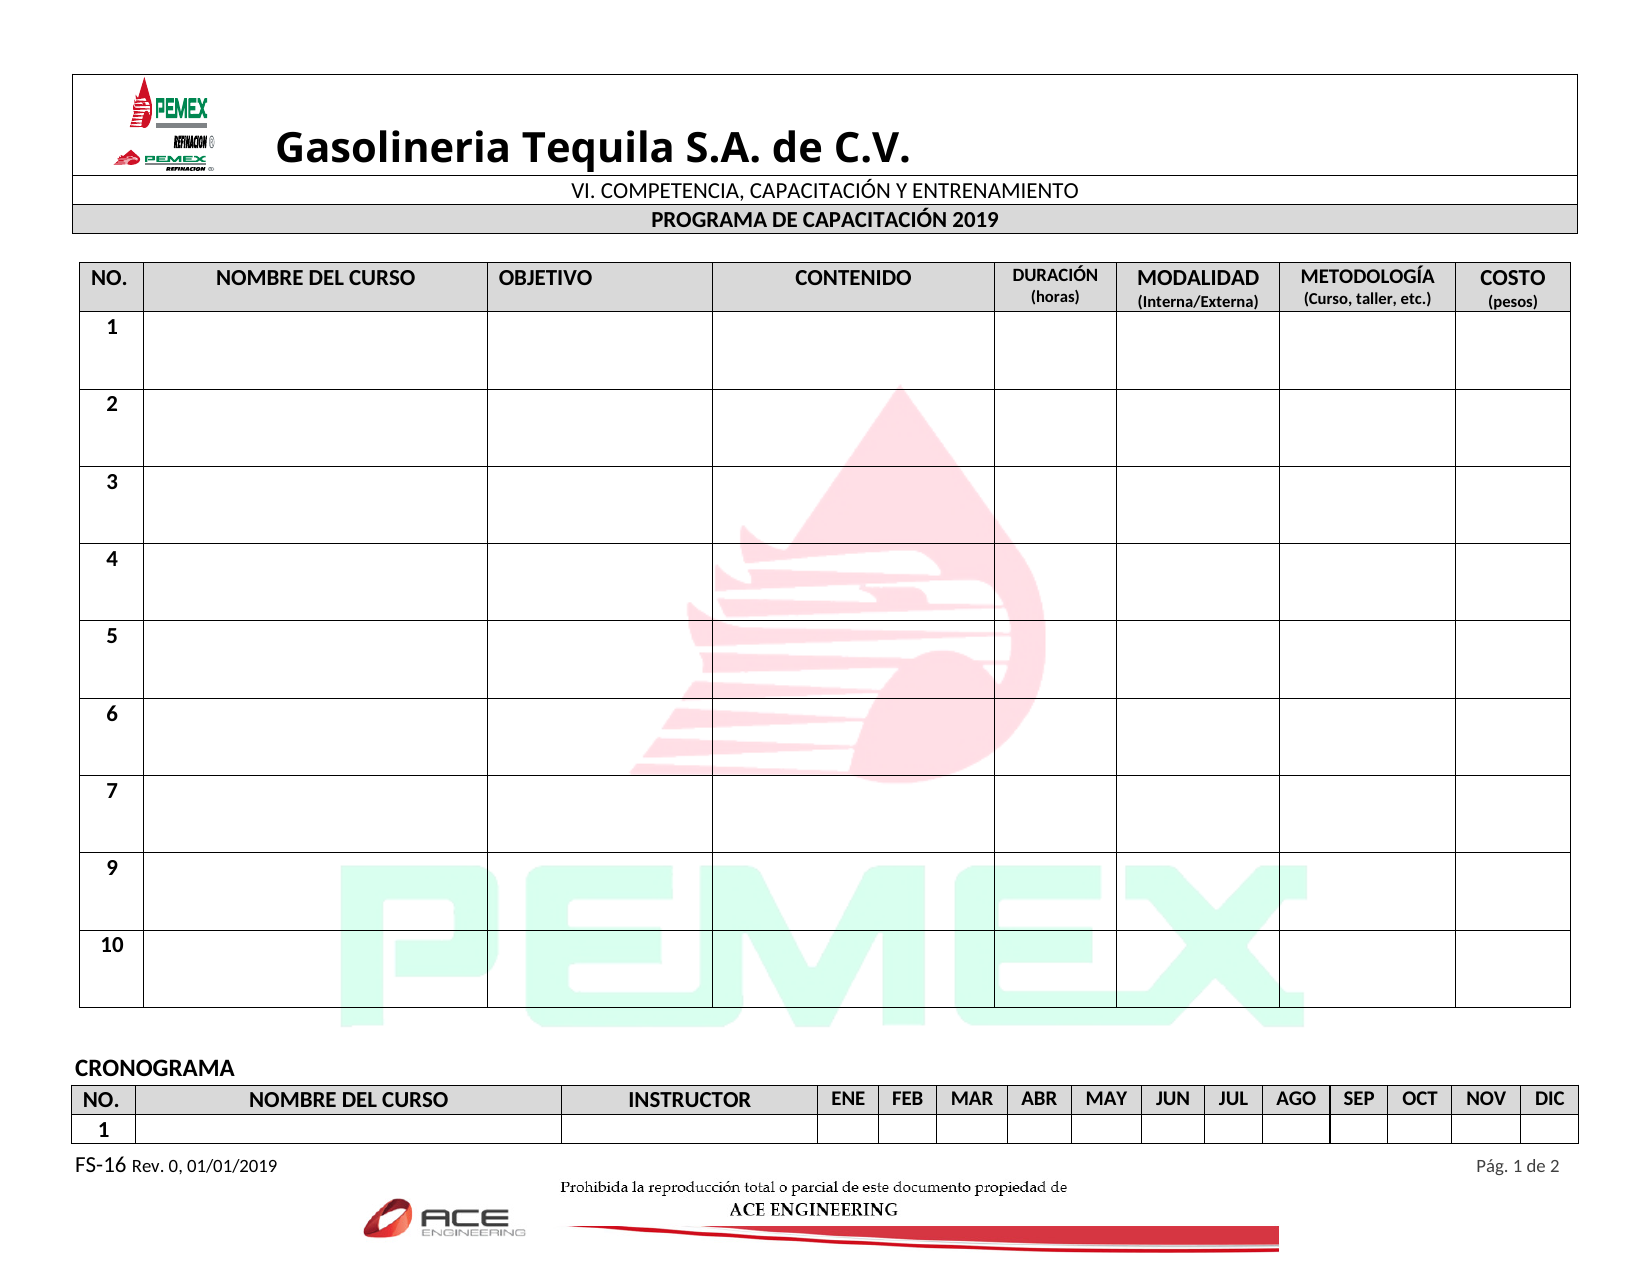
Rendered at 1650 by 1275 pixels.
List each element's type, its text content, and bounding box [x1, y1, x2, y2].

table_cell [713, 390, 994, 466]
table_cell [995, 853, 1116, 929]
table_cell [1008, 1115, 1071, 1143]
table_cell [1205, 1115, 1262, 1143]
table_cell [488, 312, 712, 388]
table_header NO. [80, 263, 143, 311]
table_cell [1456, 931, 1570, 1007]
table_cell [1280, 853, 1455, 929]
table_cell [144, 853, 487, 929]
table_cell [1280, 312, 1455, 388]
table_cell [713, 621, 994, 698]
table_cell [1117, 699, 1279, 775]
table_cell [144, 699, 487, 775]
table_header NOMBRE DEL CURSO [144, 263, 487, 311]
table_cell [818, 1115, 878, 1143]
text CRONOGRAMA [75, 1052, 1575, 1082]
table_cell [1117, 621, 1279, 698]
table_cell [1280, 699, 1455, 775]
table_cell [144, 390, 487, 466]
table_cell 1 [72, 1115, 135, 1143]
table_header NOMBRE DEL CURSO [136, 1086, 561, 1114]
table_cell [713, 776, 994, 852]
table_cell [1117, 776, 1279, 852]
table_cell [995, 621, 1116, 698]
table_cell 7 [80, 776, 143, 852]
table_cell [1456, 621, 1570, 698]
table_header METODOLOGÍA (Curso, taller, etc.) [1280, 263, 1455, 311]
table_cell [1521, 1115, 1578, 1143]
table_header JUN [1142, 1086, 1204, 1114]
table_cell [1263, 1115, 1329, 1143]
table_header MAY [1072, 1086, 1141, 1114]
table_cell [1280, 544, 1455, 620]
table_cell 3 [80, 467, 143, 543]
table_cell [488, 699, 712, 775]
table_cell [1280, 931, 1455, 1007]
table_header NO. [72, 1086, 135, 1114]
table_cell [713, 544, 994, 620]
table_cell [1456, 312, 1570, 388]
table_header FEB [879, 1086, 936, 1114]
table_cell [995, 467, 1116, 543]
table_header ENE [818, 1086, 878, 1114]
table_cell [144, 621, 487, 698]
table_header DURACIÓN (horas) [995, 263, 1116, 311]
table_header INSTRUCTOR [562, 1086, 817, 1114]
table_cell [713, 467, 994, 543]
table_cell 9 [80, 853, 143, 929]
table_header SEP [1331, 1086, 1387, 1114]
table_cell [995, 312, 1116, 388]
table_cell [1456, 390, 1570, 466]
table_cell [488, 544, 712, 620]
table_cell [1117, 853, 1279, 929]
table_cell [488, 621, 712, 698]
table_cell [1117, 390, 1279, 466]
table_header AGO [1263, 1086, 1329, 1114]
table_cell [1456, 467, 1570, 543]
table_header OCT [1388, 1086, 1451, 1114]
table_cell [144, 776, 487, 852]
table_cell 5 [80, 621, 143, 698]
table_cell 6 [80, 699, 143, 775]
table_cell [1280, 776, 1455, 852]
table_cell [713, 312, 994, 388]
table_cell [562, 1115, 817, 1143]
table_cell [488, 931, 712, 1007]
table_cell [488, 467, 712, 543]
table_cell 4 [80, 544, 143, 620]
table_cell [1331, 1115, 1387, 1143]
table_header MAR [937, 1086, 1007, 1114]
table_cell [1456, 699, 1570, 775]
table_cell [995, 390, 1116, 466]
table_cell [1452, 1115, 1520, 1143]
table_cell [995, 931, 1116, 1007]
table_header JUL [1205, 1086, 1262, 1114]
table_cell [1280, 390, 1455, 466]
table_cell [136, 1115, 561, 1143]
table_header ABR [1008, 1086, 1071, 1114]
table_header COSTO (pesos) [1456, 263, 1570, 311]
table_cell [1280, 621, 1455, 698]
table_cell [713, 931, 994, 1007]
table_cell [1117, 467, 1279, 543]
table_cell [144, 467, 487, 543]
table_cell [937, 1115, 1007, 1143]
table_cell 2 [80, 390, 143, 466]
table_header OBJETIVO [488, 263, 712, 311]
table_header MODALIDAD (Interna/Externa) [1117, 263, 1279, 311]
table_header CONTENIDO [713, 263, 994, 311]
picture [359, 1178, 1280, 1253]
table_cell [995, 776, 1116, 852]
table_cell [144, 931, 487, 1007]
table_header DIC [1521, 1086, 1578, 1114]
table_cell [144, 544, 487, 620]
table_cell [713, 853, 994, 929]
table_cell [1456, 544, 1570, 620]
table_cell [1117, 931, 1279, 1007]
table_cell [1117, 544, 1279, 620]
table_cell [1456, 776, 1570, 852]
table_header NOV [1452, 1086, 1520, 1114]
table_cell [144, 312, 487, 388]
table_cell [1388, 1115, 1451, 1143]
table_cell [488, 390, 712, 466]
table_cell [713, 699, 994, 775]
table_cell [488, 776, 712, 852]
table_cell [1456, 853, 1570, 929]
table_cell [995, 544, 1116, 620]
table_cell 10 [80, 931, 143, 1007]
table_cell [1280, 467, 1455, 543]
table_cell [879, 1115, 936, 1143]
table_cell 1 [80, 312, 143, 388]
table_cell [1142, 1115, 1204, 1143]
table_cell [1072, 1115, 1141, 1143]
table_cell [995, 699, 1116, 775]
table_cell [488, 853, 712, 929]
table_cell [1117, 312, 1279, 388]
